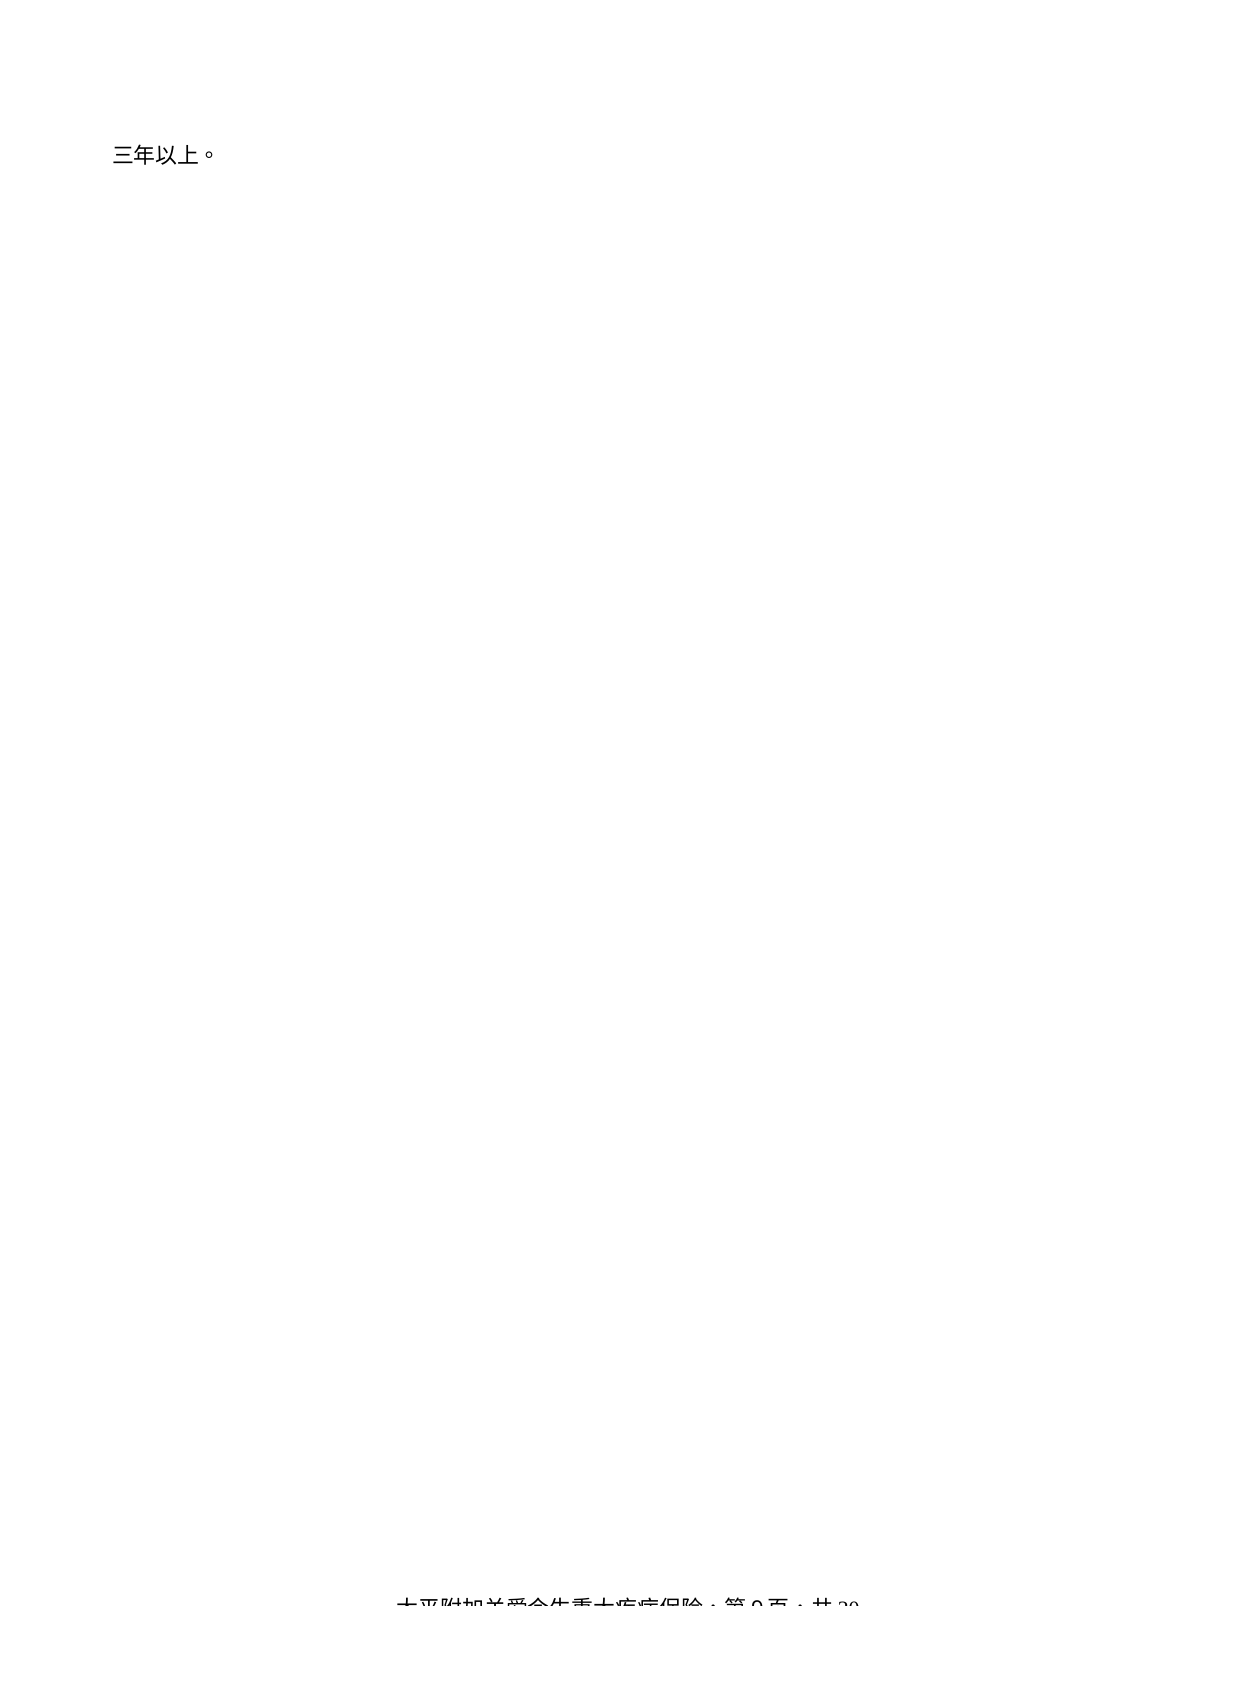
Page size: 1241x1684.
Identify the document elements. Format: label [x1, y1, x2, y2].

text [112, 142, 1145, 169]
